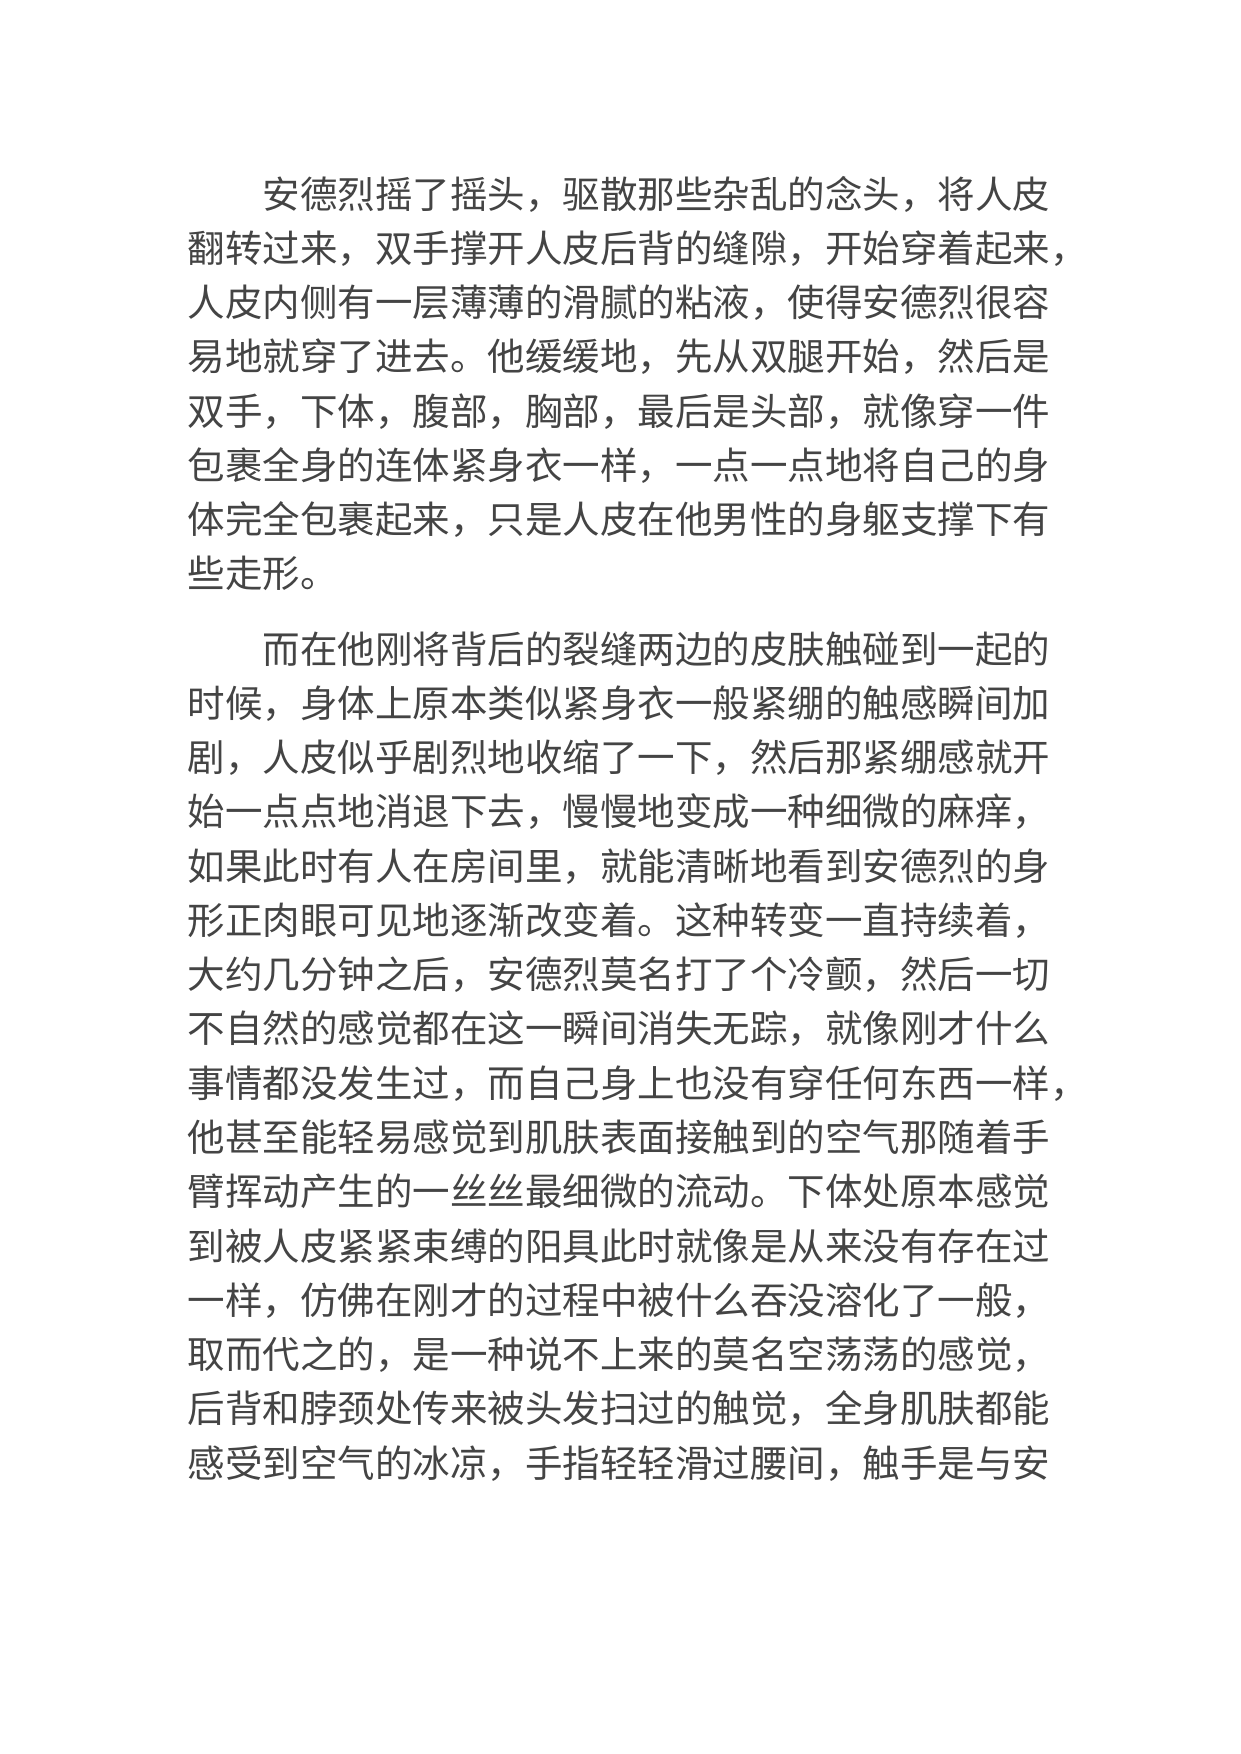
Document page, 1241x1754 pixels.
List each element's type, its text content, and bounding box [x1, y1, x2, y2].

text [187, 619, 1053, 1488]
text 安德烈摇了摇头，驱散那些杂乱的念头，将人皮翻转过来，双手撑开人皮后背的缝隙，开始穿着起来，人皮内侧有一层薄薄的滑腻的粘液，使得安德烈很容易地就穿了进去。他缓缓地，先从双腿开始，然后是双手，下体，腹部，胸部，最后是头部，就像穿一件包裹全身的连体紧身衣一样，一点一点地将自己的身体完全包裹起来，只是人皮在他男性的身躯支撑下有些走形。 [187, 164, 1053, 599]
